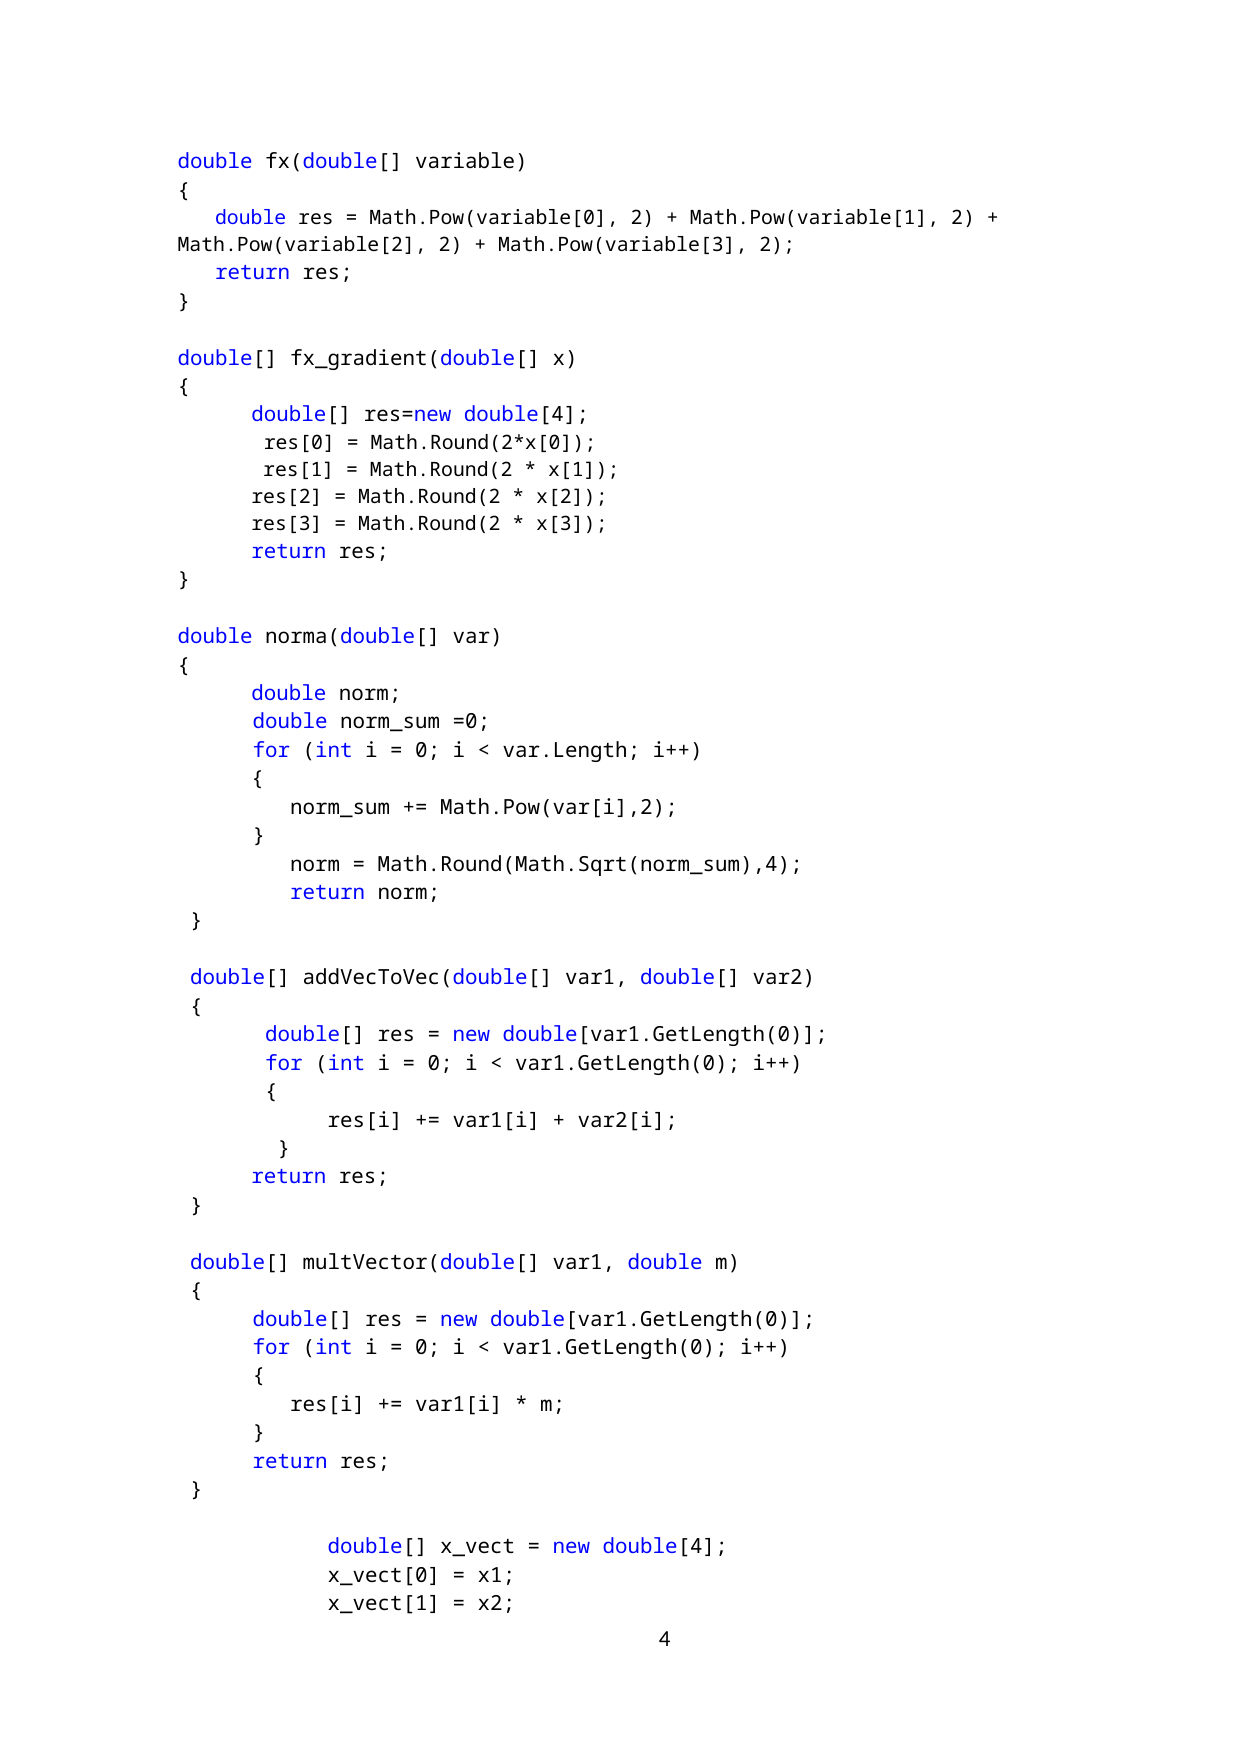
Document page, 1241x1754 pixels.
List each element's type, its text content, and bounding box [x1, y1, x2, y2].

text double norm; [177, 678, 1152, 707]
text double[] res = new double[var1.GetLength(0)]; [177, 1019, 1152, 1048]
text { [177, 763, 1152, 792]
text } [177, 906, 1152, 934]
text } [177, 820, 1152, 849]
text { [177, 1361, 1152, 1389]
text { [177, 175, 1152, 203]
text norm_sum += Math.Pow(var[i],2); [177, 792, 1152, 820]
text res[i] += var1[i] + var2[i]; [177, 1105, 1152, 1133]
text } [177, 1133, 1152, 1162]
text x_vect[1] = x2; [177, 1588, 1152, 1617]
text } [177, 1417, 1152, 1446]
text double[] multVector(double[] var1, double m) [177, 1247, 1152, 1275]
text { [177, 991, 1152, 1019]
text return norm; [177, 877, 1152, 906]
text for (int i = 0; i < var1.GetLength(0); i++) [177, 1048, 1152, 1076]
text return res; [177, 536, 1152, 564]
text } [177, 564, 1152, 593]
text double res = Math.Pow(variable[0], 2) + Math.Pow(variable[1], 2) + Math.Pow(variable[2], 2) + Math.Pow(variable[3], 2); [177, 203, 1152, 257]
text double[] x_vect = new double[4]; [177, 1531, 1152, 1560]
text res[1] = Math.Round(2 * x[1]); [177, 455, 1152, 482]
text double fx(double[] variable) [177, 147, 1152, 175]
text } [177, 286, 1152, 314]
text x_vect[0] = x1; [177, 1560, 1152, 1588]
text norm = Math.Round(Math.Sqrt(norm_sum),4); [177, 849, 1152, 877]
text return res; [177, 257, 1152, 286]
text res[0] = Math.Round(2*x[0]); [177, 428, 1152, 455]
text res[3] = Math.Round(2 * x[3]); [177, 509, 1152, 536]
text double norm_sum =0; [177, 707, 1152, 735]
text } [177, 1190, 1152, 1218]
text double[] fx_gradient(double[] x) [177, 343, 1152, 371]
text for (int i = 0; i < var1.GetLength(0); i++) [177, 1332, 1152, 1361]
text res[2] = Math.Round(2 * x[2]); [177, 482, 1152, 509]
text return res; [177, 1446, 1152, 1474]
text double norma(double[] var) [177, 621, 1152, 650]
text double[] res=new double[4]; [177, 399, 1152, 428]
text return res; [177, 1162, 1152, 1190]
text { [177, 1076, 1152, 1105]
text { [177, 371, 1152, 399]
text { [177, 650, 1152, 678]
text for (int i = 0; i < var.Length; i++) [177, 735, 1152, 763]
text double[] res = new double[var1.GetLength(0)]; [177, 1304, 1152, 1332]
text { [177, 1275, 1152, 1304]
text double[] addVecToVec(double[] var1, double[] var2) [177, 962, 1152, 991]
text res[i] += var1[i] * m; [177, 1389, 1152, 1417]
text } [177, 1474, 1152, 1503]
